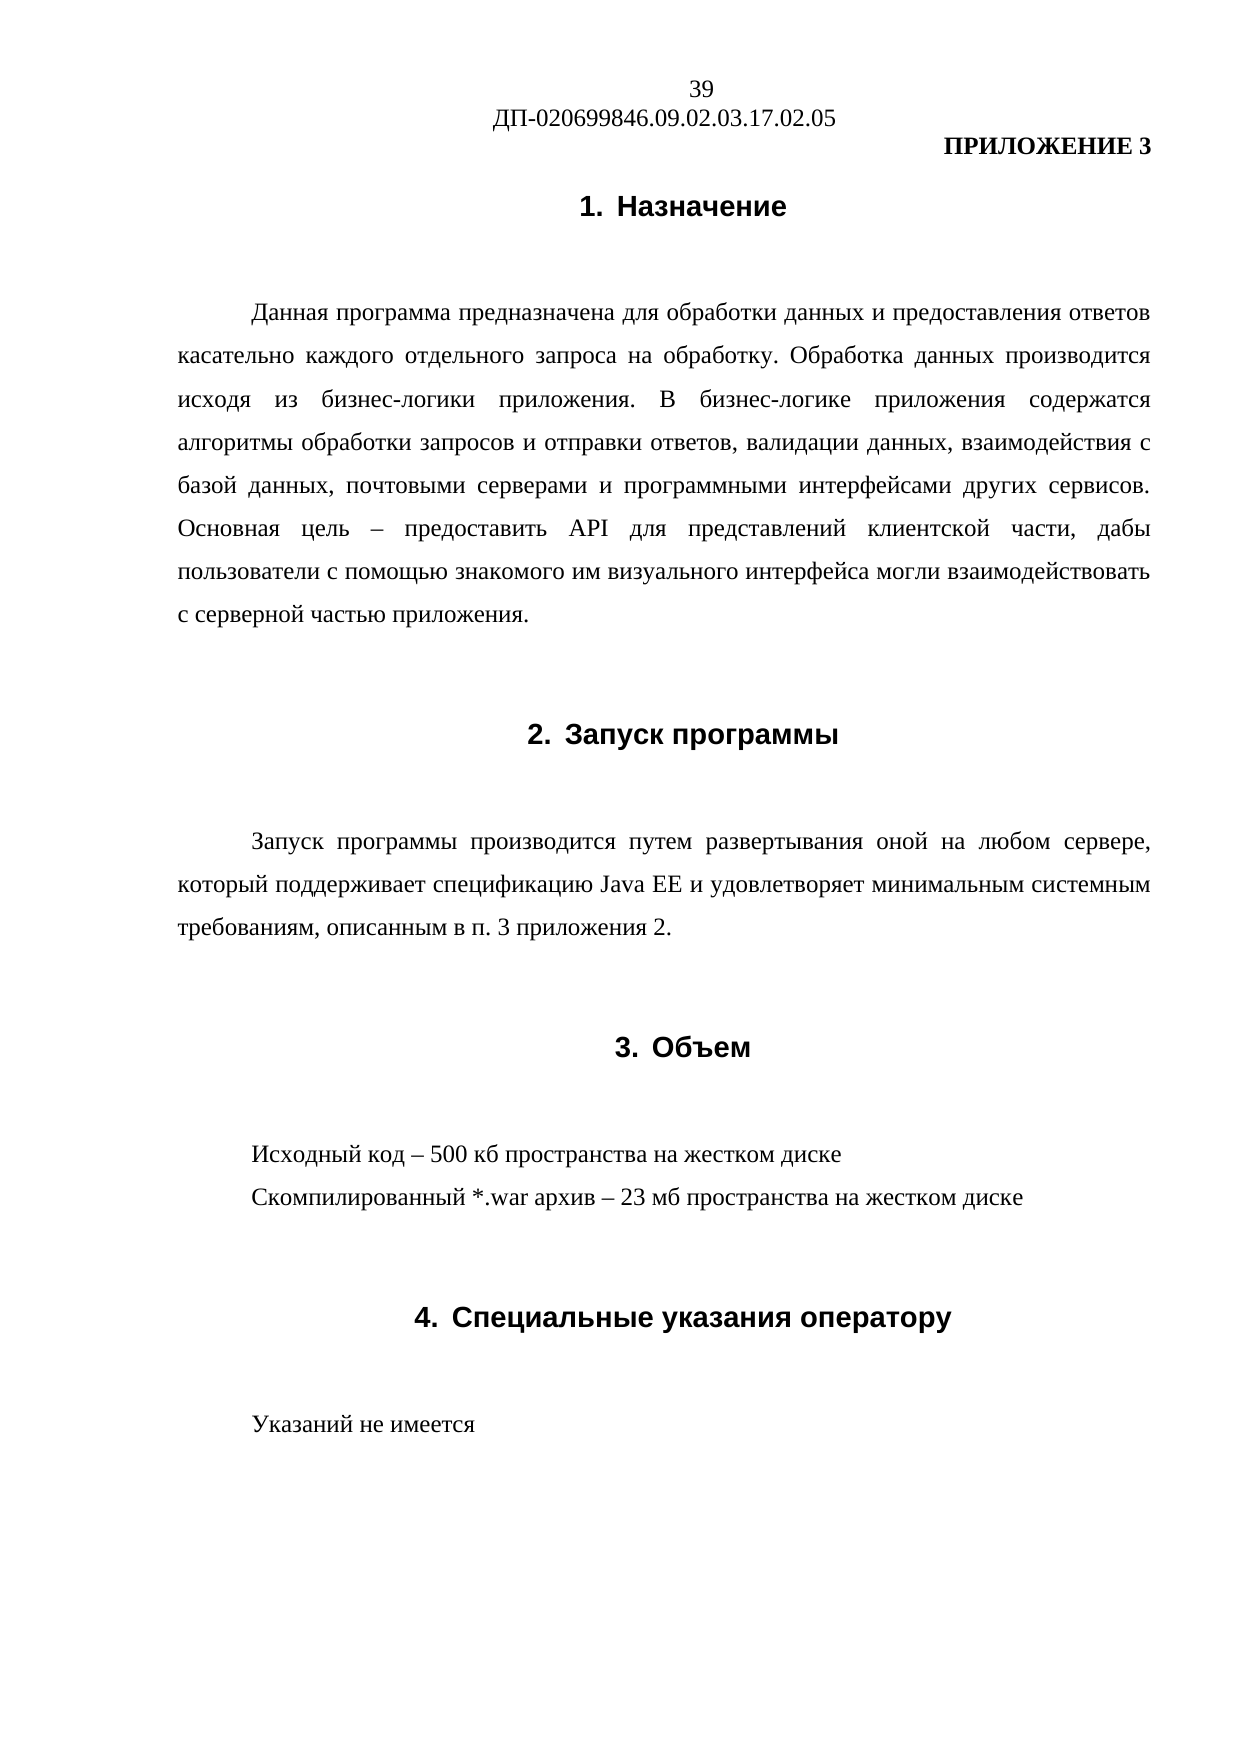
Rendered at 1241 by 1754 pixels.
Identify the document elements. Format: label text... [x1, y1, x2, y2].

subtitle Назначение [215, 189, 1152, 222]
subtitle Специальные указания оператору [215, 1300, 1152, 1334]
subtitle Объем [214, 1030, 1152, 1064]
subtitle Запуск программы [215, 717, 1152, 751]
text Запуск программы производится путем развертывания оной на любом сервере, который поддерживает спецификацию Java EE и удовлетворяет минимальным системным требованиям, описанным в п. 3 приложения 2. [177, 826, 1152, 941]
text Исходный код – 500 кб пространства на жестком диске [177, 1139, 1152, 1168]
text Данная программа предназначена для обработки данных и предоставления ответов касательно каждого отдельного запроса на обработку. Обработка данных производится исходя из бизнес-логики приложения. В бизнес-логике приложения содержатся алгоритмы обработки запросов и отправки ответов, валидации данных, взаимодействия с базой данных, почтовыми серверами и программными интерфейсами других сервисов. Основная цель – предоставить API для представлений клиентской части, дабы пользователи с помощью знакомого им визуального интерфейса могли взаимодействовать с серверной частью приложения. [177, 297, 1152, 628]
text Указаний не имеется [177, 1409, 1152, 1437]
text Скомпилированный *.war архив – 23 мб пространства на жестком диске [177, 1182, 1152, 1211]
